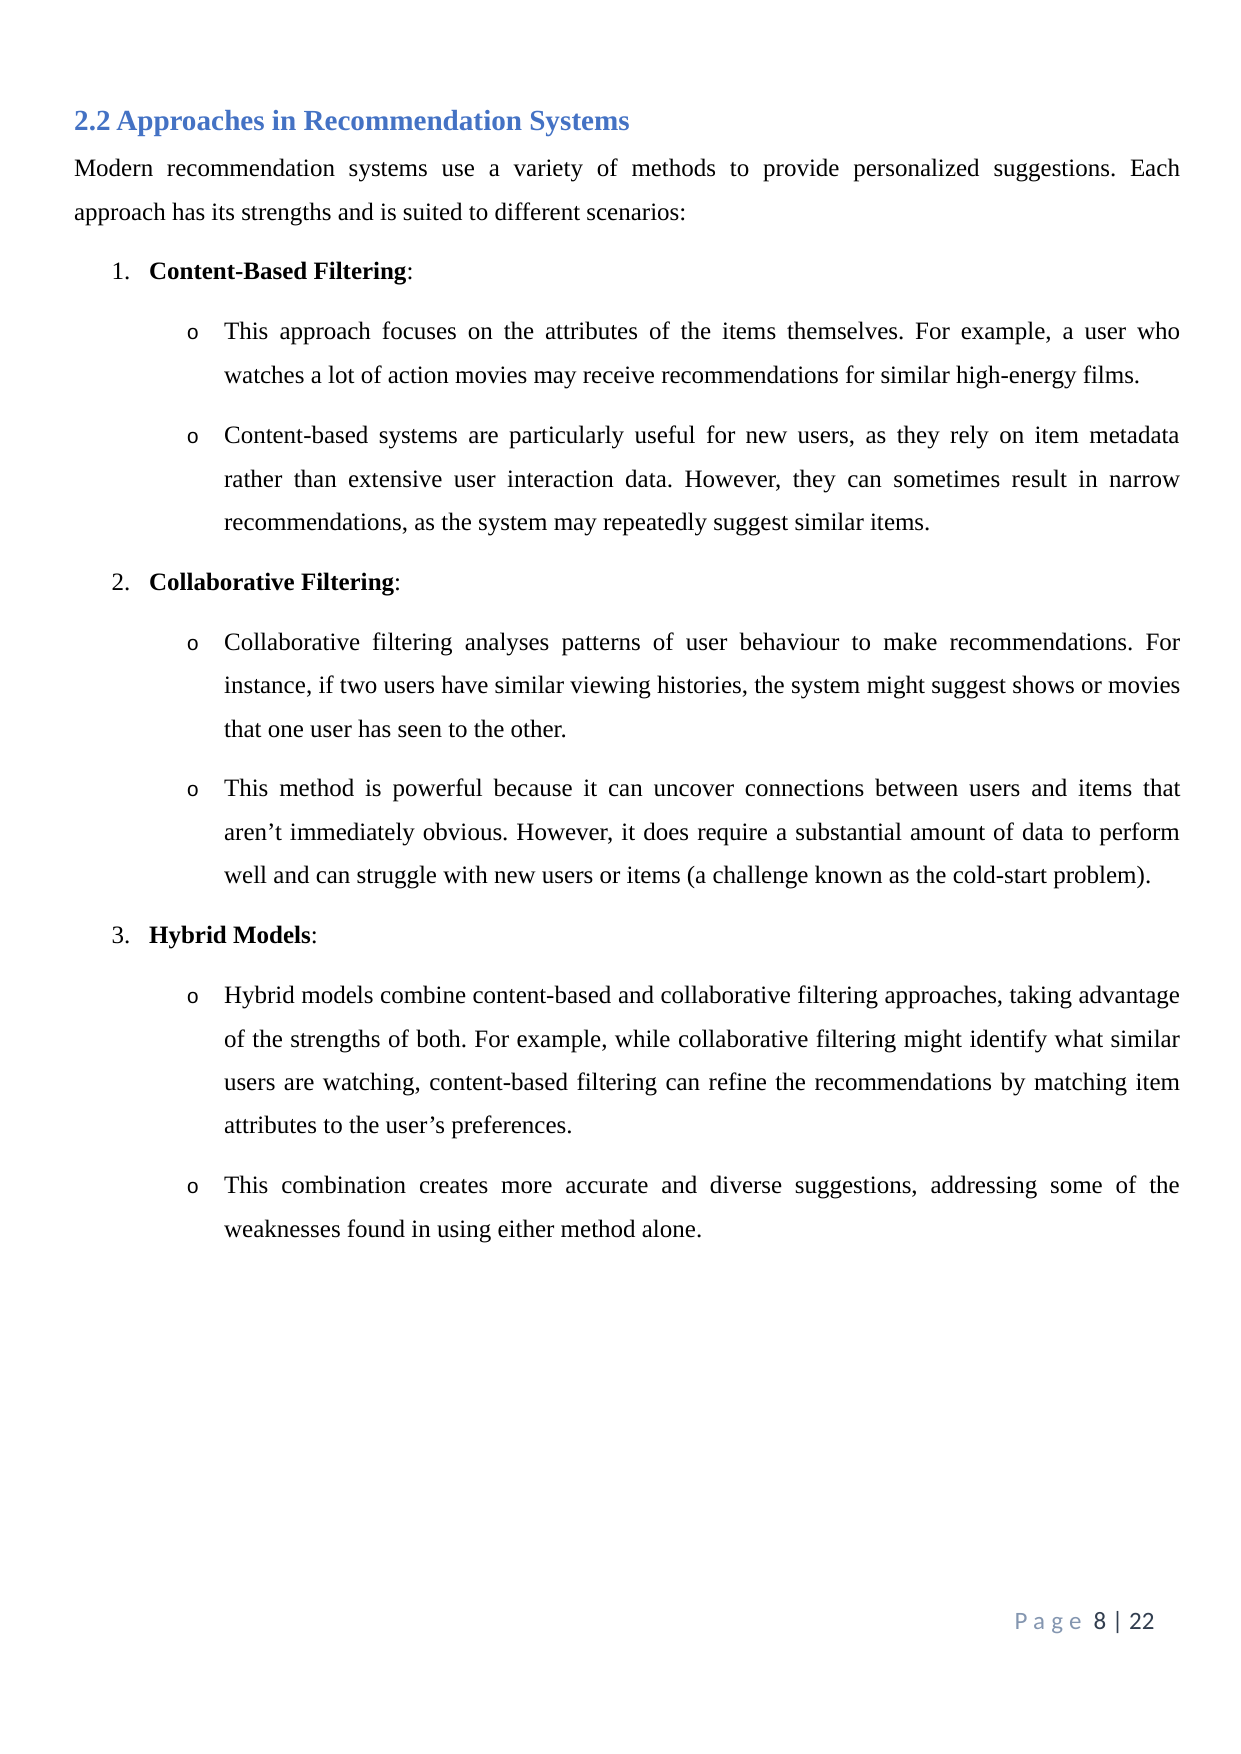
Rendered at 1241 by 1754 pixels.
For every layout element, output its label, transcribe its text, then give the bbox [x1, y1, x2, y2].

list This approach focuses on the attributes of the items themselves. For example, a user who watches a lot of action movies may receive recommendations for similar high-energy films. [186, 316, 1181, 389]
text Modern recommendation systems use a variety of methods to provide personalized suggestions. Each approach has its strengths and is suited to different scenarios: [74, 153, 1181, 225]
list This method is powerful because it can uncover connections between users and items that aren’t immediately obvious. However, it does require a substantial amount of data to perform well and can struggle with new users or items (a challenge known as the cold-start problem). [186, 773, 1181, 889]
list Content-based systems are particularly useful for new users, as they rely on item metadata rather than extensive user interaction data. However, they can sometimes result in narrow recommendations, as the system may repeatedly suggest similar items. [186, 420, 1181, 536]
text 2.2 Approaches in Recommendation Systems [74, 103, 1181, 137]
list Hybrid Models: [111, 920, 1181, 949]
list Collaborative filtering analyses patterns of user behaviour to make recommendations. For instance, if two users have similar viewing histories, the system might suggest shows or movies that one user has seen to the other. [186, 627, 1181, 742]
list This combination creates more accurate and diverse suggestions, addressing some of the weaknesses found in using either method alone. [186, 1170, 1181, 1243]
list Content-Based Filtering: [111, 256, 1181, 285]
list Collaborative Filtering: [111, 567, 1181, 596]
list Hybrid models combine content-based and collaborative filtering approaches, taking advantage of the strengths of both. For example, while collaborative filtering might identify what similar users are watching, content-based filtering can refine the recommendations by matching item attributes to the user’s preferences. [186, 980, 1181, 1139]
